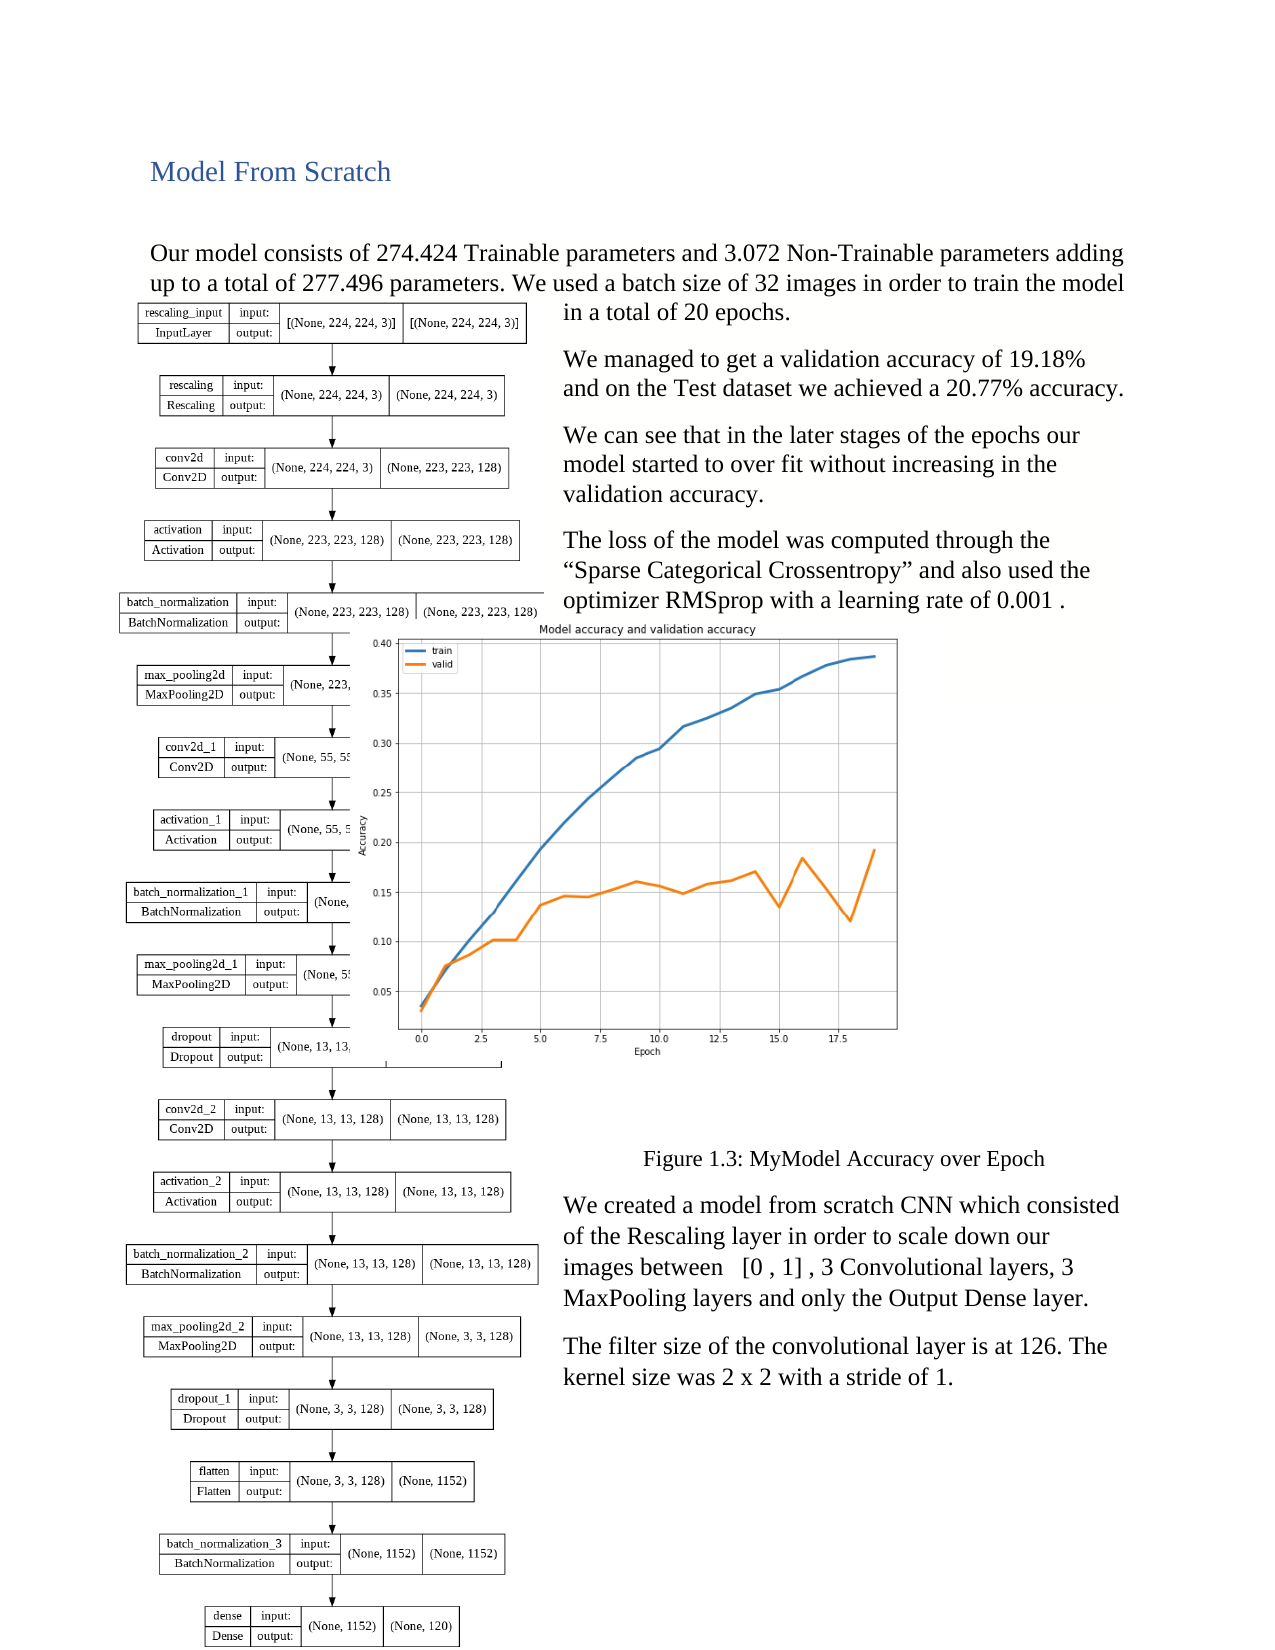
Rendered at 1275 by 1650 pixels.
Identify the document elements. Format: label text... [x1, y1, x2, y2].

text We managed to get a validation accuracy of 19.18% and on the Test dataset we achieved a 20.77% accuracy. [544, 343, 1125, 402]
picture [116, 300, 939, 1645]
text We created a model from scratch CNN which consisted of the Rescaling layer in order to scale down our images between [0 , 1] , 3 Convolutional layers, 3 MaxPooling layers and only the Output Dense layer. [544, 1190, 1125, 1312]
text Figure 1.3: MyModel Accuracy over Epoch [544, 1145, 1125, 1171]
text The loss of the model was computed through the “Sparse Categorical Crossentropy” and also used the optimizer RMSprop with a learning rate of 0.001 . [544, 525, 1125, 614]
text Our model consists of 274.424 Trainable parameters and 3.072 Non-Trainable parameters adding up to a total of 277.496 parameters. We used a batch size of 32 images in order to train the model in a total of 20 epochs. [150, 237, 1125, 326]
text We can see that in the later stages of the epochs our model started to over fit without increasing in the validation accuracy. [544, 419, 1125, 508]
text The filter size of the convolutional layer is at 126. The kernel size was 2 x 2 with a stride of 1. [544, 1331, 1125, 1391]
subtitle Model From Scratch [150, 154, 1125, 188]
